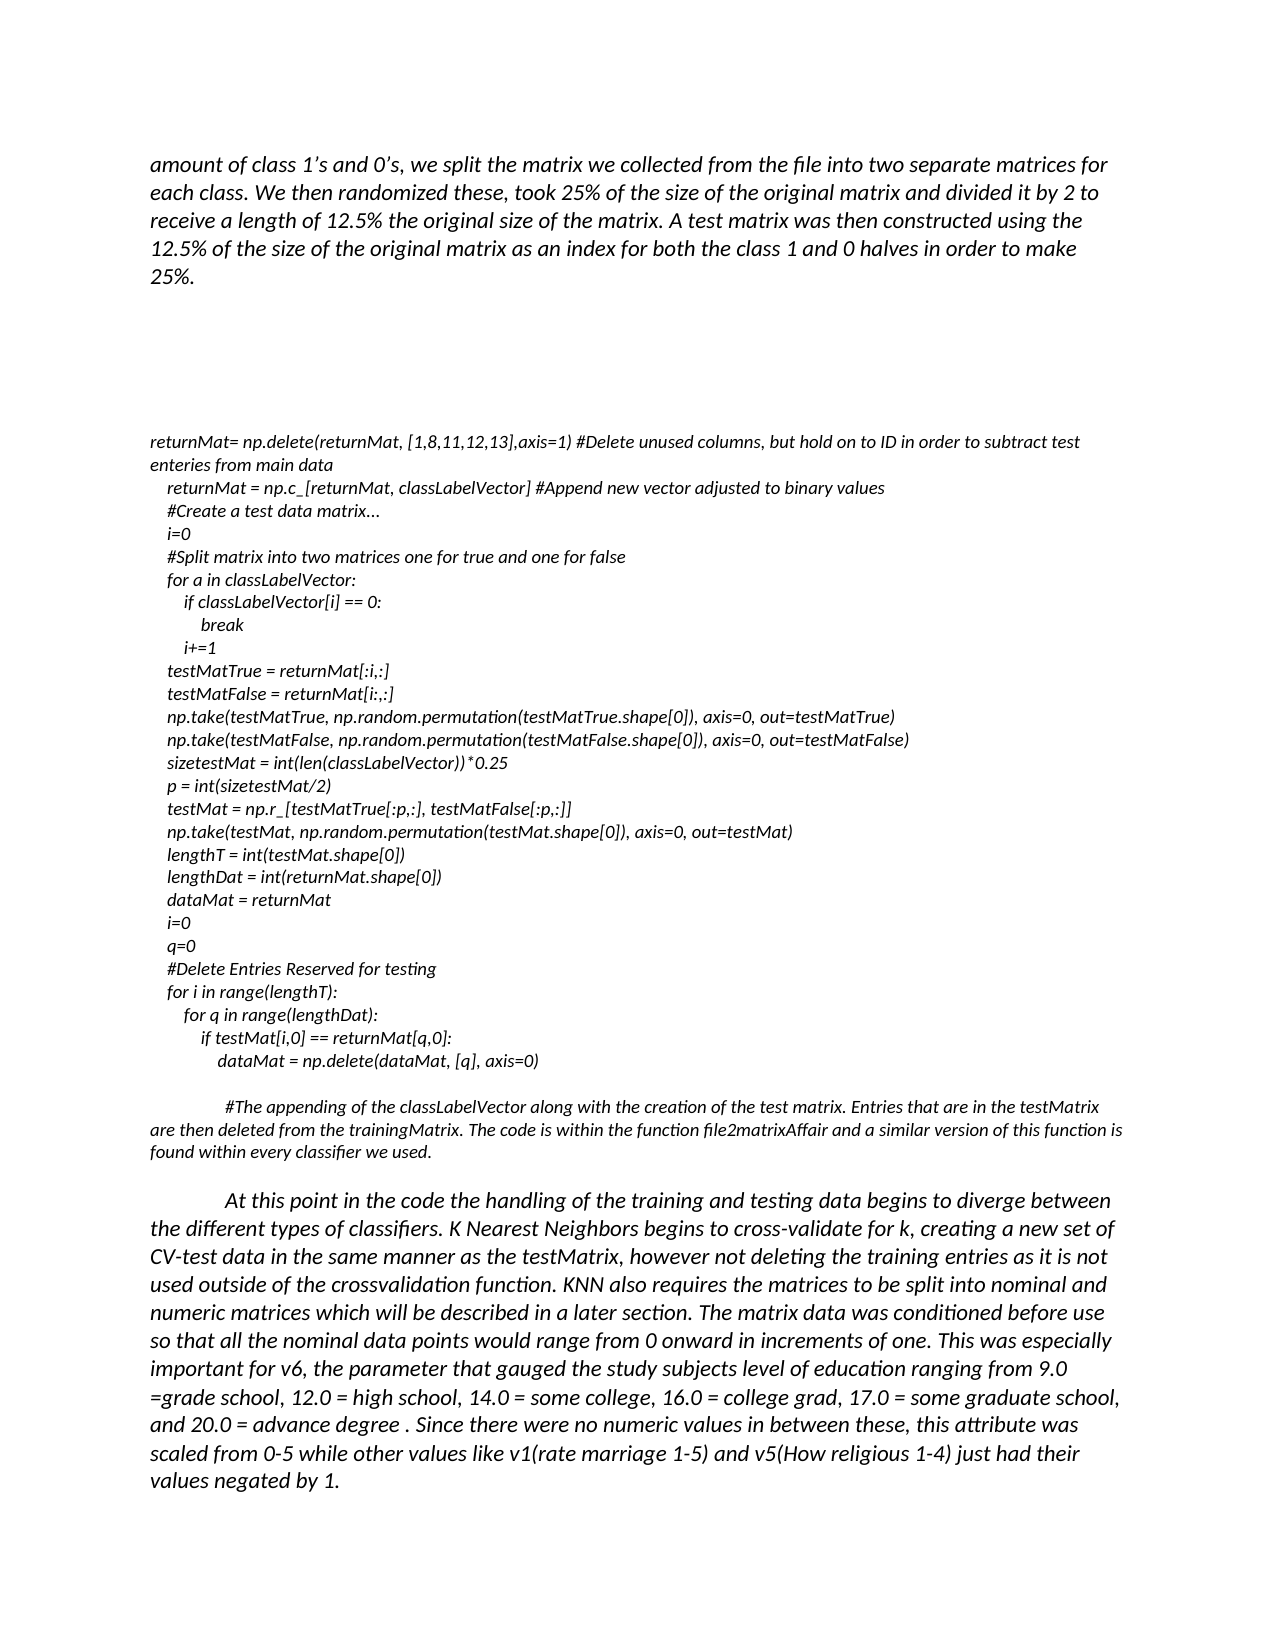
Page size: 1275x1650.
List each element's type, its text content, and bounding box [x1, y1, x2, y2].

text q=0 [150, 934, 1125, 957]
text returnMat = np.c_[returnMat, classLabelVector] #Append new vector adjusted to binary values [150, 476, 1125, 499]
text #The appending of the classLabelVector along with the creation of the test matrix. Entries that are in the testMatrix are then deleted from the trainingMatrix. The code is within the function file2matrixAffair and a similar version of this function is found within every classifier we used. [150, 1095, 1125, 1163]
text for i in range(lengthT): [150, 980, 1125, 1003]
text break [150, 613, 1125, 636]
text returnMat= np.delete(returnMat, [1,8,11,12,13],axis=1) #Delete unused columns, but hold on to ID in order to subtract test enteries from main data [150, 430, 1125, 476]
text if testMat[i,0] == returnMat[q,0]: [150, 1026, 1125, 1049]
text #Delete Entries Reserved for testing [150, 957, 1125, 980]
text #Split matrix into two matrices one for true and one for false [150, 545, 1125, 568]
text for q in range(lengthDat): [150, 1003, 1125, 1026]
text np.take(testMat, np.random.permutation(testMat.shape[0]), axis=0, out=testMat) [150, 820, 1125, 843]
text sizetestMat = int(len(classLabelVector))*0.25 [150, 751, 1125, 774]
text lengthT = int(testMat.shape[0]) [150, 843, 1125, 866]
text testMatTrue = returnMat[:i,:] [150, 659, 1125, 682]
text i=0 [150, 911, 1125, 934]
text lengthDat = int(returnMat.shape[0]) [150, 866, 1125, 888]
text for a in classLabelVector: [150, 568, 1125, 591]
text dataMat = np.delete(dataMat, [q], axis=0) [150, 1049, 1125, 1072]
text At this point in the code the handling of the training and testing data begins to diverge between the different types of classifiers. K Nearest Neighbors begins to cross-validate for k, creating a new set of CV-test data in the same manner as the testMatrix, however not deleting the training entries as it is not used outside of the crossvalidation function. KNN also requires the matrices to be split into nominal and numeric matrices which will be described in a later section. The matrix data was conditioned before use so that all the nominal data points would range from 0 onward in increments of one. This was especially important for v6, the parameter that gauged the study subjects level of education ranging from 9.0 =grade school, 12.0 = high school, 14.0 = some college, 16.0 = college grad, 17.0 = some graduate school, and 20.0 = advance degree . Since there were no numeric values in between these, this attribute was scaled from 0-5 while other values like v1(rate marriage 1-5) and v5(How religious 1-4) just had their values negated by 1. [150, 1186, 1125, 1495]
text testMat = np.r_[testMatTrue[:p,:], testMatFalse[:p,:]] [150, 797, 1125, 820]
text dataMat = returnMat [150, 888, 1125, 911]
text if classLabelVector[i] == 0: [150, 591, 1125, 613]
text p = int(sizetestMat/2) [150, 774, 1125, 797]
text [150, 150, 1125, 290]
text #Create a test data matrix... [150, 499, 1125, 522]
text np.take(testMatFalse, np.random.permutation(testMatFalse.shape[0]), axis=0, out=testMatFalse) [150, 728, 1125, 751]
text i=0 [150, 522, 1125, 545]
text np.take(testMatTrue, np.random.permutation(testMatTrue.shape[0]), axis=0, out=testMatTrue) [150, 705, 1125, 728]
text testMatFalse = returnMat[i:,:] [150, 682, 1125, 705]
text i+=1 [150, 636, 1125, 659]
